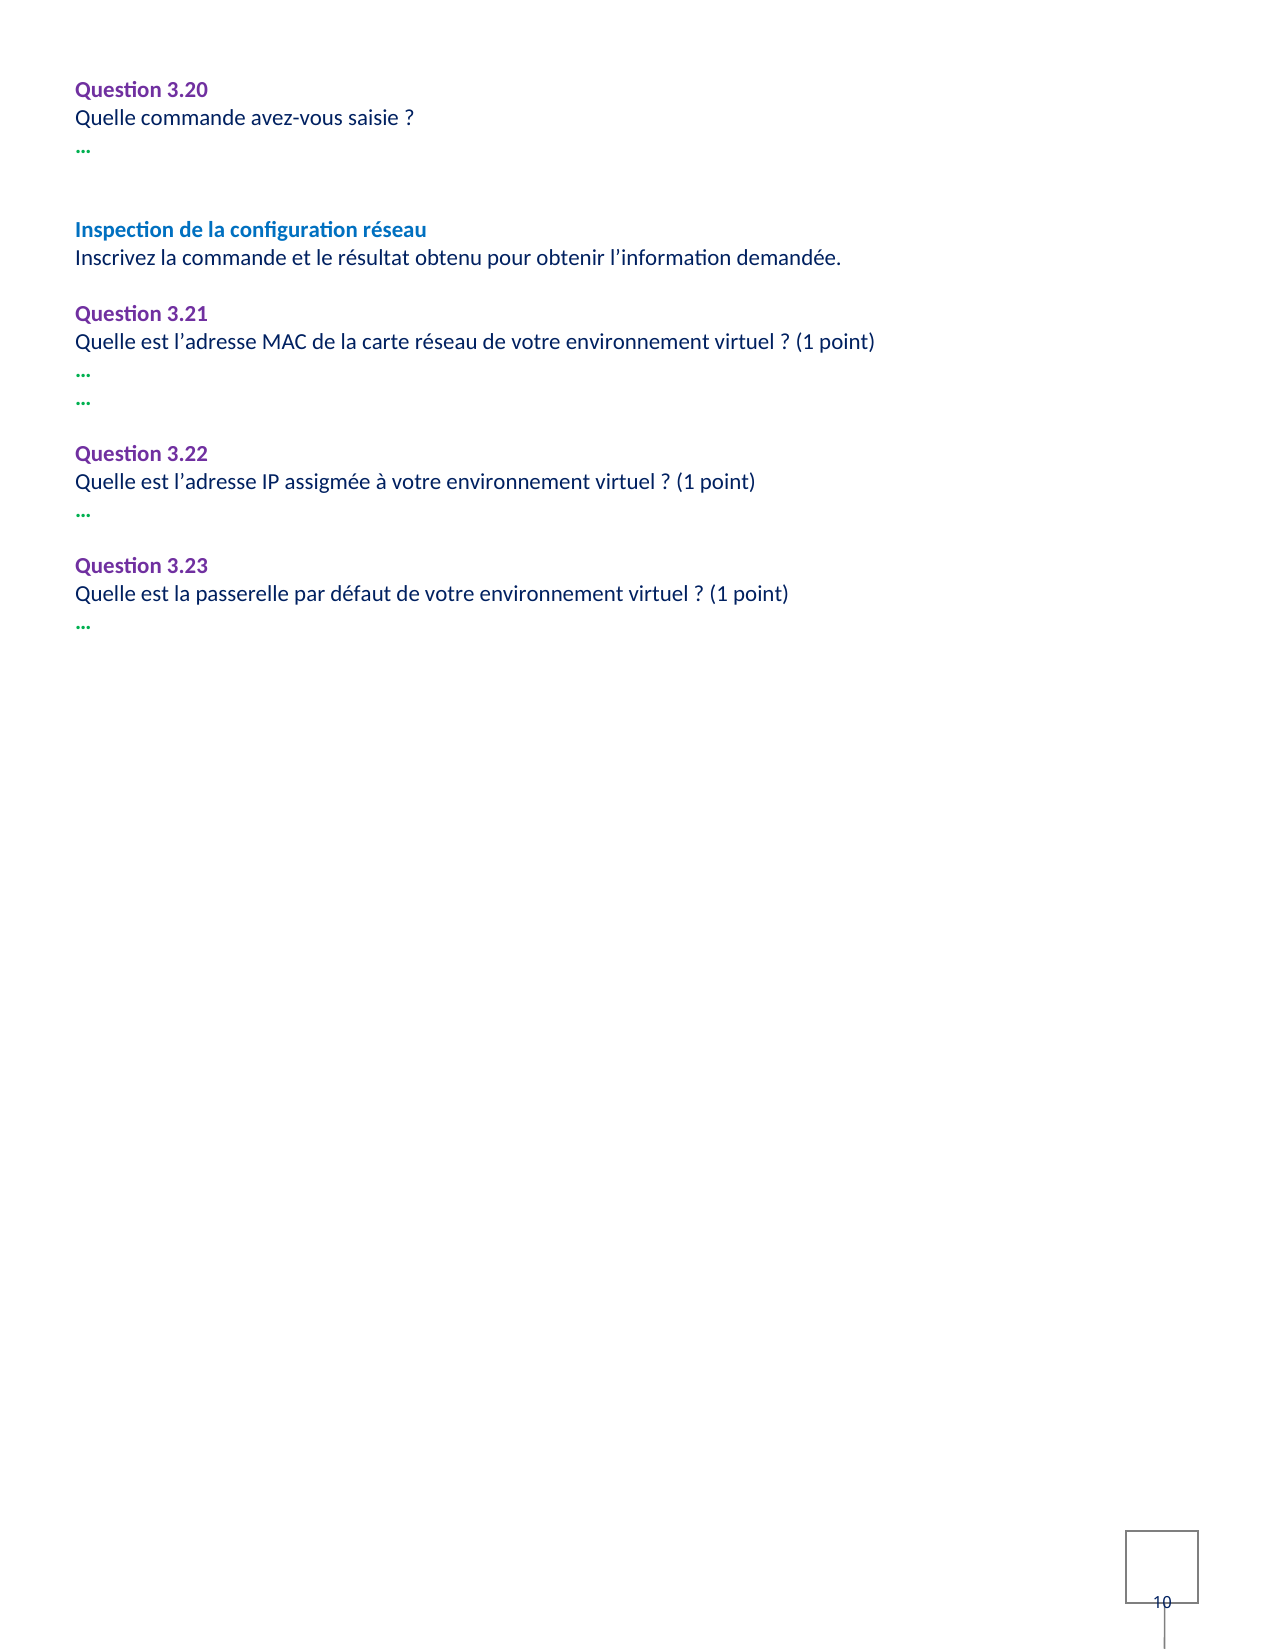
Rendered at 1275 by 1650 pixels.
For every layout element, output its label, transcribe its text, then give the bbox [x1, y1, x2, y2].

text Inscrivez la commande et le résultat obtenu pour obtenir l’information demandée. [75, 243, 1200, 271]
text Question 3.22 Quelle est l’adresse IP assigmée à votre environnement virtuel ? (1 point) [75, 439, 1200, 495]
text Question 3.21 Quelle est l’adresse MAC de la carte réseau de votre environnement virtuel ? (1 point) [75, 299, 1200, 355]
text … [75, 607, 1200, 635]
text Inspection de la configuration réseau [75, 215, 1200, 243]
text … [75, 131, 1200, 159]
text Quelle est la passerelle par défaut de votre environnement virtuel ? (1 point) [75, 579, 1200, 607]
text Question 3.23 [75, 551, 1200, 579]
text … [75, 495, 1200, 523]
text … … [75, 355, 1200, 411]
text Question 3.20 Quelle commande avez-vous saisie ? [75, 75, 1200, 131]
